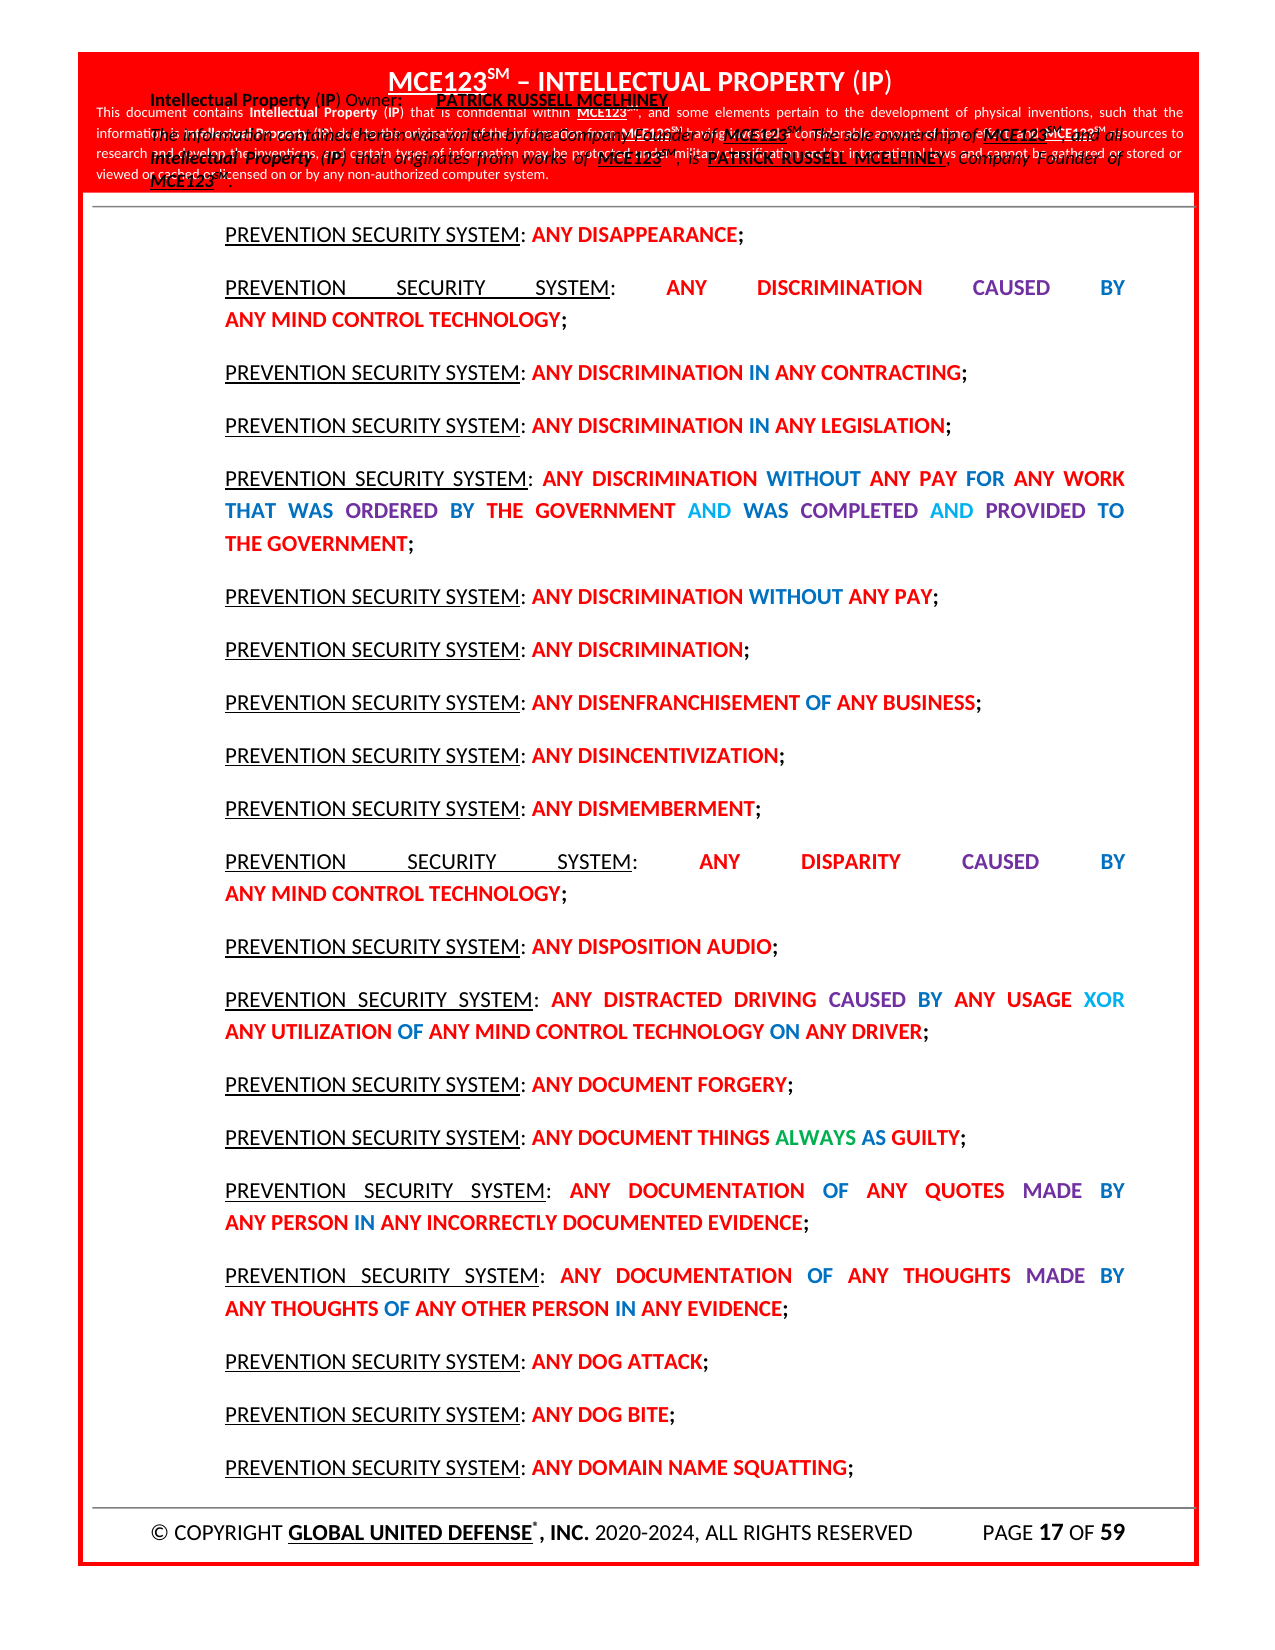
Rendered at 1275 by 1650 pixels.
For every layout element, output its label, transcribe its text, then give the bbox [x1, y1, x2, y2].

text PREVENTION SECURITY SYSTEM: ANY DISCRIMINATION IN ANY LEGISLATION; [225, 411, 1125, 439]
text PREVENTION SECURITY SYSTEM: ANY DISAPPEARANCE; [225, 220, 1125, 248]
text PREVENTION SECURITY SYSTEM: ANY DOCUMENTATION OF ANY QUOTES MADE BY ANY PERSON IN ANY INCORRECTLY DOCUMENTED EVIDENCE; [225, 1176, 1125, 1237]
text PREVENTION SECURITY SYSTEM: ANY DOG ATTACK; [225, 1347, 1125, 1375]
text PREVENTION SECURITY SYSTEM: ANY DOCUMENT THINGS ALWAYS AS GUILTY; [225, 1123, 1125, 1151]
text PREVENTION SECURITY SYSTEM: ANY DISMEMBERMENT; [225, 794, 1125, 822]
text PREVENTION SECURITY SYSTEM: ANY DOMAIN NAME SQUATTING; [225, 1453, 1125, 1481]
text PREVENTION SECURITY SYSTEM: ANY DISCRIMINATION WITHOUT ANY PAY; [225, 582, 1125, 610]
text PREVENTION SECURITY SYSTEM: ANY DOCUMENTATION OF ANY THOUGHTS MADE BY ANY THOUGHTS OF ANY OTHER PERSON IN ANY EVIDENCE; [225, 1262, 1125, 1322]
text PREVENTION SECURITY SYSTEM: ANY DISPOSITION AUDIO; [225, 932, 1125, 960]
text PREVENTION SECURITY SYSTEM: ANY DISPARITY CAUSED BY ANY MIND CONTROL TECHNOLOGY; [225, 847, 1125, 907]
text PREVENTION SECURITY SYSTEM: ANY DISENFRANCHISEMENT OF ANY BUSINESS; [225, 688, 1125, 716]
text PREVENTION SECURITY SYSTEM: ANY DOCUMENT FORGERY; [225, 1070, 1125, 1098]
text PREVENTION SECURITY SYSTEM: ANY DISCRIMINATION WITHOUT ANY PAY FOR ANY WORK THAT WAS ORDERED BY THE GOVERNMENT AND WAS COMPLETED AND PROVIDED TO THE GOVERNMENT; [225, 464, 1125, 557]
text PREVENTION SECURITY SYSTEM: ANY DOG BITE; [225, 1400, 1125, 1428]
text PREVENTION SECURITY SYSTEM: ANY DISCRIMINATION IN ANY CONTRACTING; [225, 358, 1125, 386]
text PREVENTION SECURITY SYSTEM: ANY DISCRIMINATION CAUSED BY ANY MIND CONTROL TECHNOLOGY; [225, 273, 1125, 333]
text PREVENTION SECURITY SYSTEM: ANY DISINCENTIVIZATION; [225, 741, 1125, 769]
text PREVENTION SECURITY SYSTEM: ANY DISCRIMINATION; [225, 635, 1125, 663]
text PREVENTION SECURITY SYSTEM: ANY DISTRACTED DRIVING CAUSED BY ANY USAGE XOR ANY UTILIZATION OF ANY MIND CONTROL TECHNOLOGY ON ANY DRIVER; [225, 985, 1125, 1045]
